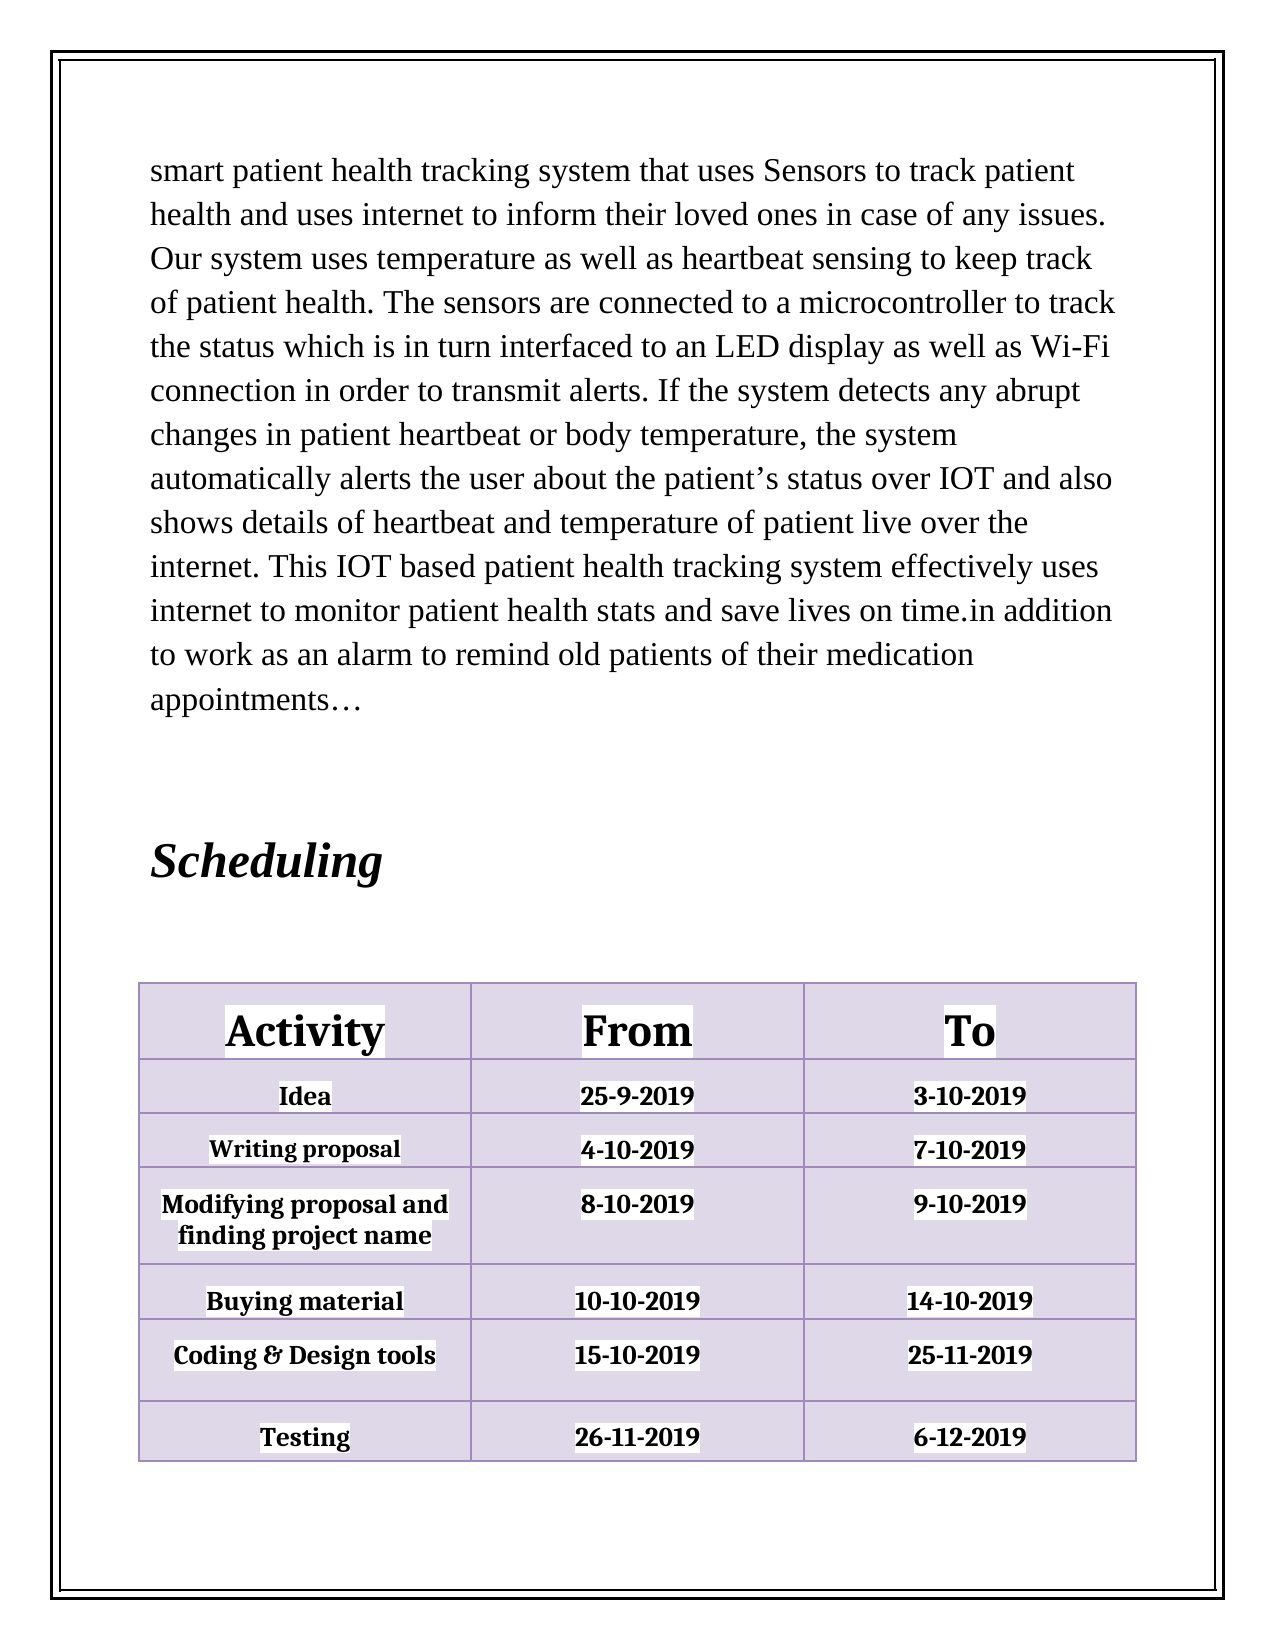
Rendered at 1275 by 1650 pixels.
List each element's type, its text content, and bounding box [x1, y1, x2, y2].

table_cell 9-10-2019 [805, 1168, 1135, 1263]
table_cell Modifying proposal and finding project name [140, 1168, 470, 1263]
table_cell Coding & Design tools [140, 1320, 470, 1399]
table_cell 3-10-2019 [805, 1060, 1135, 1112]
table_header To [805, 984, 1135, 1058]
table_cell 25-9-2019 [472, 1060, 803, 1112]
table_cell 6-12-2019 [805, 1402, 1135, 1460]
table_cell 7-10-2019 [805, 1114, 1135, 1166]
table_cell 26-11-2019 [472, 1402, 803, 1460]
table_cell Testing [140, 1402, 470, 1460]
table_cell 4-10-2019 [472, 1114, 803, 1166]
table_cell Writing proposal [140, 1114, 470, 1166]
table_cell Buying material [140, 1265, 470, 1317]
table_cell 8-10-2019 [472, 1168, 803, 1263]
table_header From [472, 984, 803, 1058]
table_cell 15-10-2019 [472, 1320, 803, 1399]
table_cell 25-11-2019 [805, 1320, 1135, 1399]
text Scheduling [150, 831, 1125, 888]
table_header Activity [140, 984, 470, 1058]
table_cell 14-10-2019 [805, 1265, 1135, 1317]
table_cell Idea [140, 1060, 470, 1112]
table_cell 10-10-2019 [472, 1265, 803, 1317]
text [150, 150, 1125, 717]
